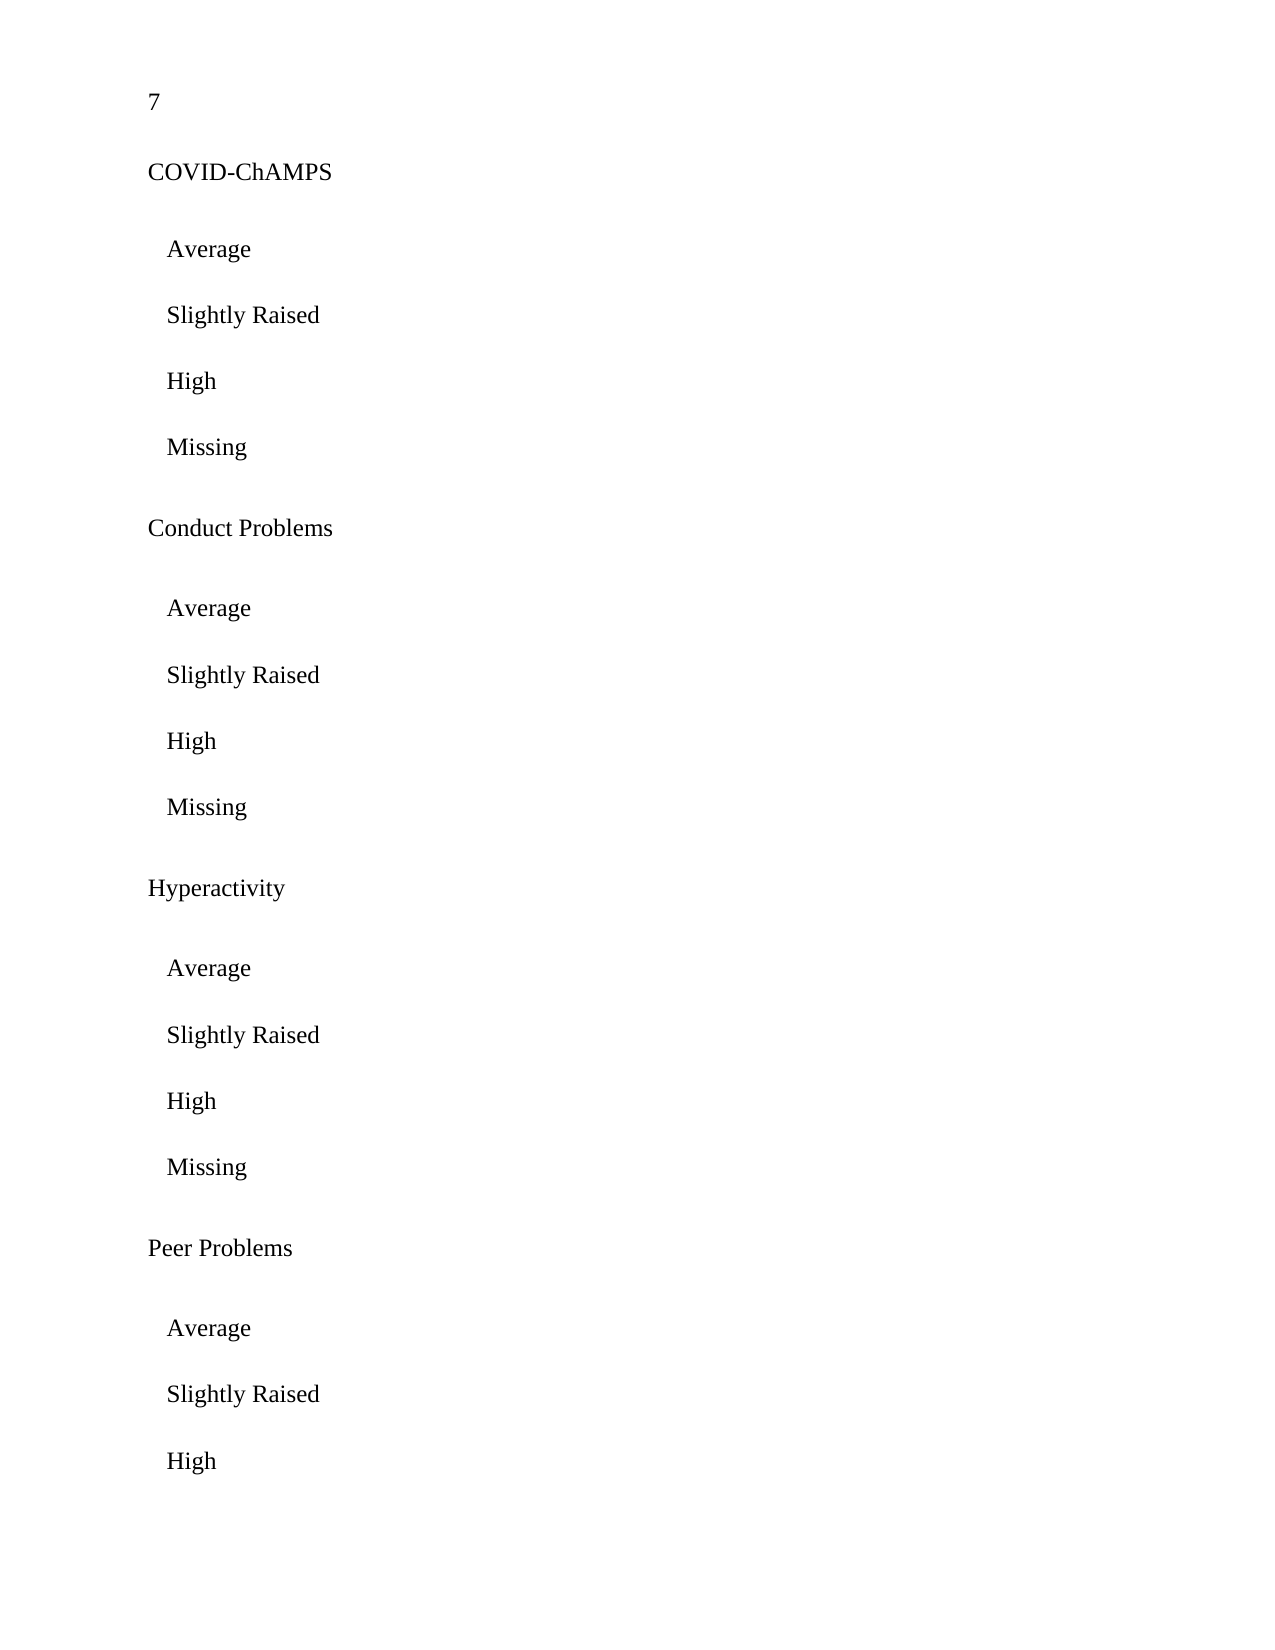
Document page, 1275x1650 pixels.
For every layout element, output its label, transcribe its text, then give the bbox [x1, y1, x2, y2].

table_cell Average [136, 575, 1275, 641]
table_cell Slightly Raised [136, 641, 1275, 707]
table_cell Hyperactivity [136, 840, 1275, 935]
table_cell Peer Problems [136, 1200, 1275, 1294]
table_cell Conduct Problems [136, 480, 1275, 575]
table_cell Missing [136, 774, 1275, 840]
table_cell Missing [136, 414, 1275, 480]
table_cell High [136, 707, 1275, 773]
table_cell High [136, 1067, 1275, 1133]
table_cell Slightly Raised [136, 1361, 1275, 1427]
table_cell High [136, 348, 1275, 414]
table_cell Slightly Raised [136, 281, 1275, 347]
table_cell High [136, 1427, 1275, 1493]
table_cell Average [136, 215, 1275, 281]
table_cell Missing [136, 1134, 1275, 1200]
table_cell Average [136, 935, 1275, 1001]
table_cell Slightly Raised [136, 1001, 1275, 1067]
table_cell Average [136, 1295, 1275, 1361]
